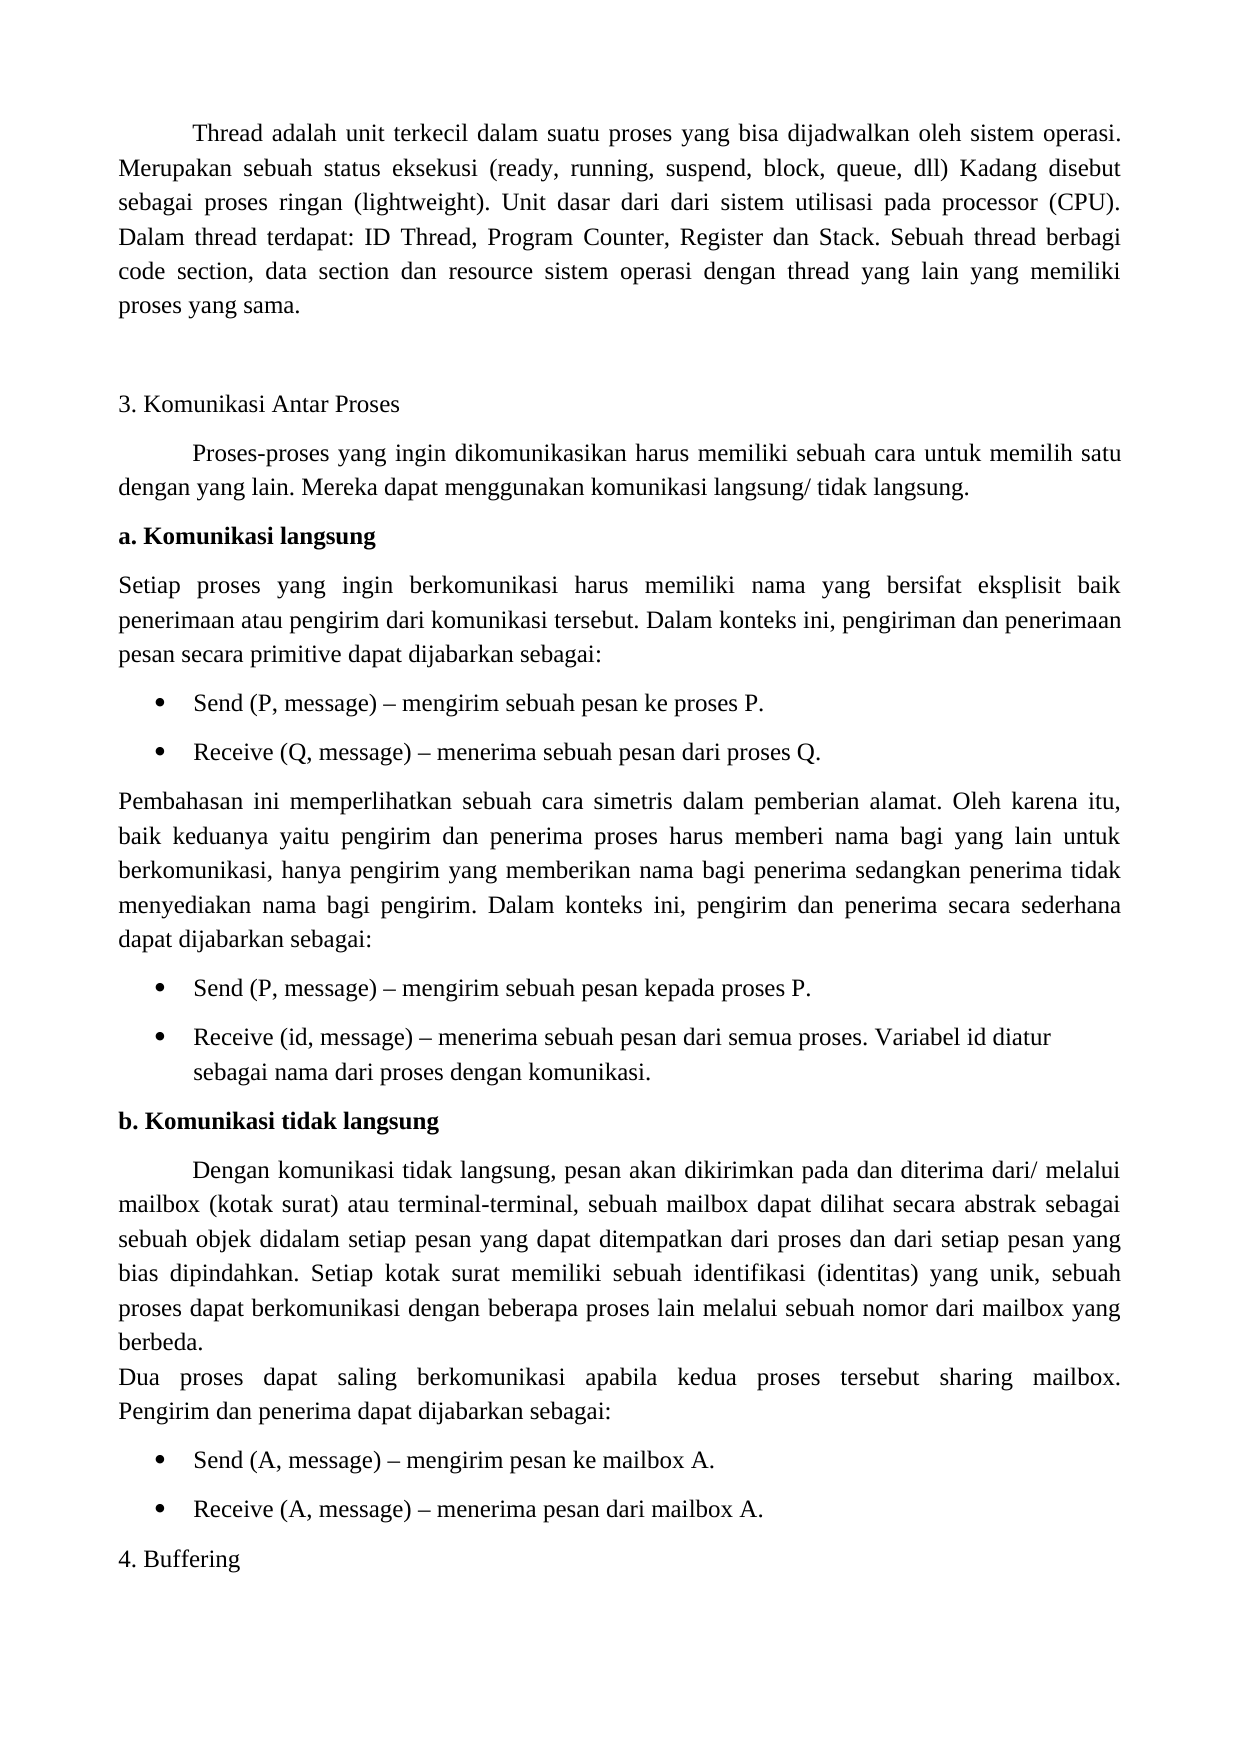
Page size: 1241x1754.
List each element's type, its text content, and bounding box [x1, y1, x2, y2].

text a. Komunikasi langsung [118, 521, 1122, 550]
text Proses-proses yang ingin dikomunikasikan harus memiliki sebuah cara untuk memilih satu dengan yang lain. Mereka dapat menggunakan komunikasi langsung/ tidak langsung. [118, 438, 1122, 501]
text 3. Komunikasi Antar Proses [118, 389, 1122, 417]
text 4. Buffering [118, 1544, 1122, 1572]
list Receive (A, message) – menerima pesan dari mailbox A. [156, 1494, 1122, 1523]
text Pembahasan ini memperlihatkan sebuah cara simetris dalam pemberian alamat. Oleh karena itu, baik keduanya yaitu pengirim dan penerima proses harus memberi nama bagi yang lain untuk berkomunikasi, hanya pengirim yang memberikan nama bagi penerima sedangkan penerima tidak menyediakan nama bagi pengirim. Dalam konteks ini, pengirim dan penerima secara sederhana dapat dijabarkan sebagai: [118, 786, 1122, 953]
list Send (P, message) – mengirim sebuah pesan ke proses P. [156, 688, 1122, 717]
list Receive (id, message) – menerima sebuah pesan dari semua proses. Variabel id diatur sebagai nama dari proses dengan komunikasi. [156, 1022, 1122, 1086]
text Dengan komunikasi tidak langsung, pesan akan dikirimkan pada dan diterima dari/ melalui mailbox (kotak surat) atau terminal-terminal, sebuah mailbox dapat dilihat secara abstrak sebagai sebuah objek didalam setiap pesan yang dapat ditempatkan dari proses dan dari setiap pesan yang bias dipindahkan. Setiap kotak surat memiliki sebuah identifikasi (identitas) yang unik, sebuah proses dapat berkomunikasi dengan beberapa proses lain melalui sebuah nomor dari mailbox yang berbeda. Dua proses dapat saling berkomunikasi apabila kedua proses tersebut sharing mailbox. Pengirim dan penerima dapat dijabarkan sebagai: [118, 1155, 1122, 1425]
text Thread adalah unit terkecil dalam suatu proses yang bisa dijadwalkan oleh sistem operasi. Merupakan sebuah status eksekusi (ready, running, suspend, block, queue, dll) Kadang disebut sebagai proses ringan (lightweight). Unit dasar dari dari sistem utilisasi pada processor (CPU). Dalam thread terdapat: ID Thread, Program Counter, Register dan Stack. Sebuah thread berbagi code section, data section dan resource sistem operasi dengan thread yang lain yang memiliki proses yang sama. [118, 118, 1122, 319]
text Setiap proses yang ingin berkomunikasi harus memiliki nama yang bersifat eksplisit baik penerimaan atau pengirim dari komunikasi tersebut. Dalam konteks ini, pengiriman dan penerimaan pesan secara primitive dapat dijabarkan sebagai: [118, 570, 1122, 668]
list Receive (Q, message) – menerima sebuah pesan dari proses Q. [156, 737, 1122, 766]
text b. Komunikasi tidak langsung [118, 1106, 1122, 1135]
list Send (P, message) – mengirim sebuah pesan kepada proses P. [156, 973, 1122, 1002]
list Send (A, message) – mengirim pesan ke mailbox A. [156, 1446, 1122, 1474]
